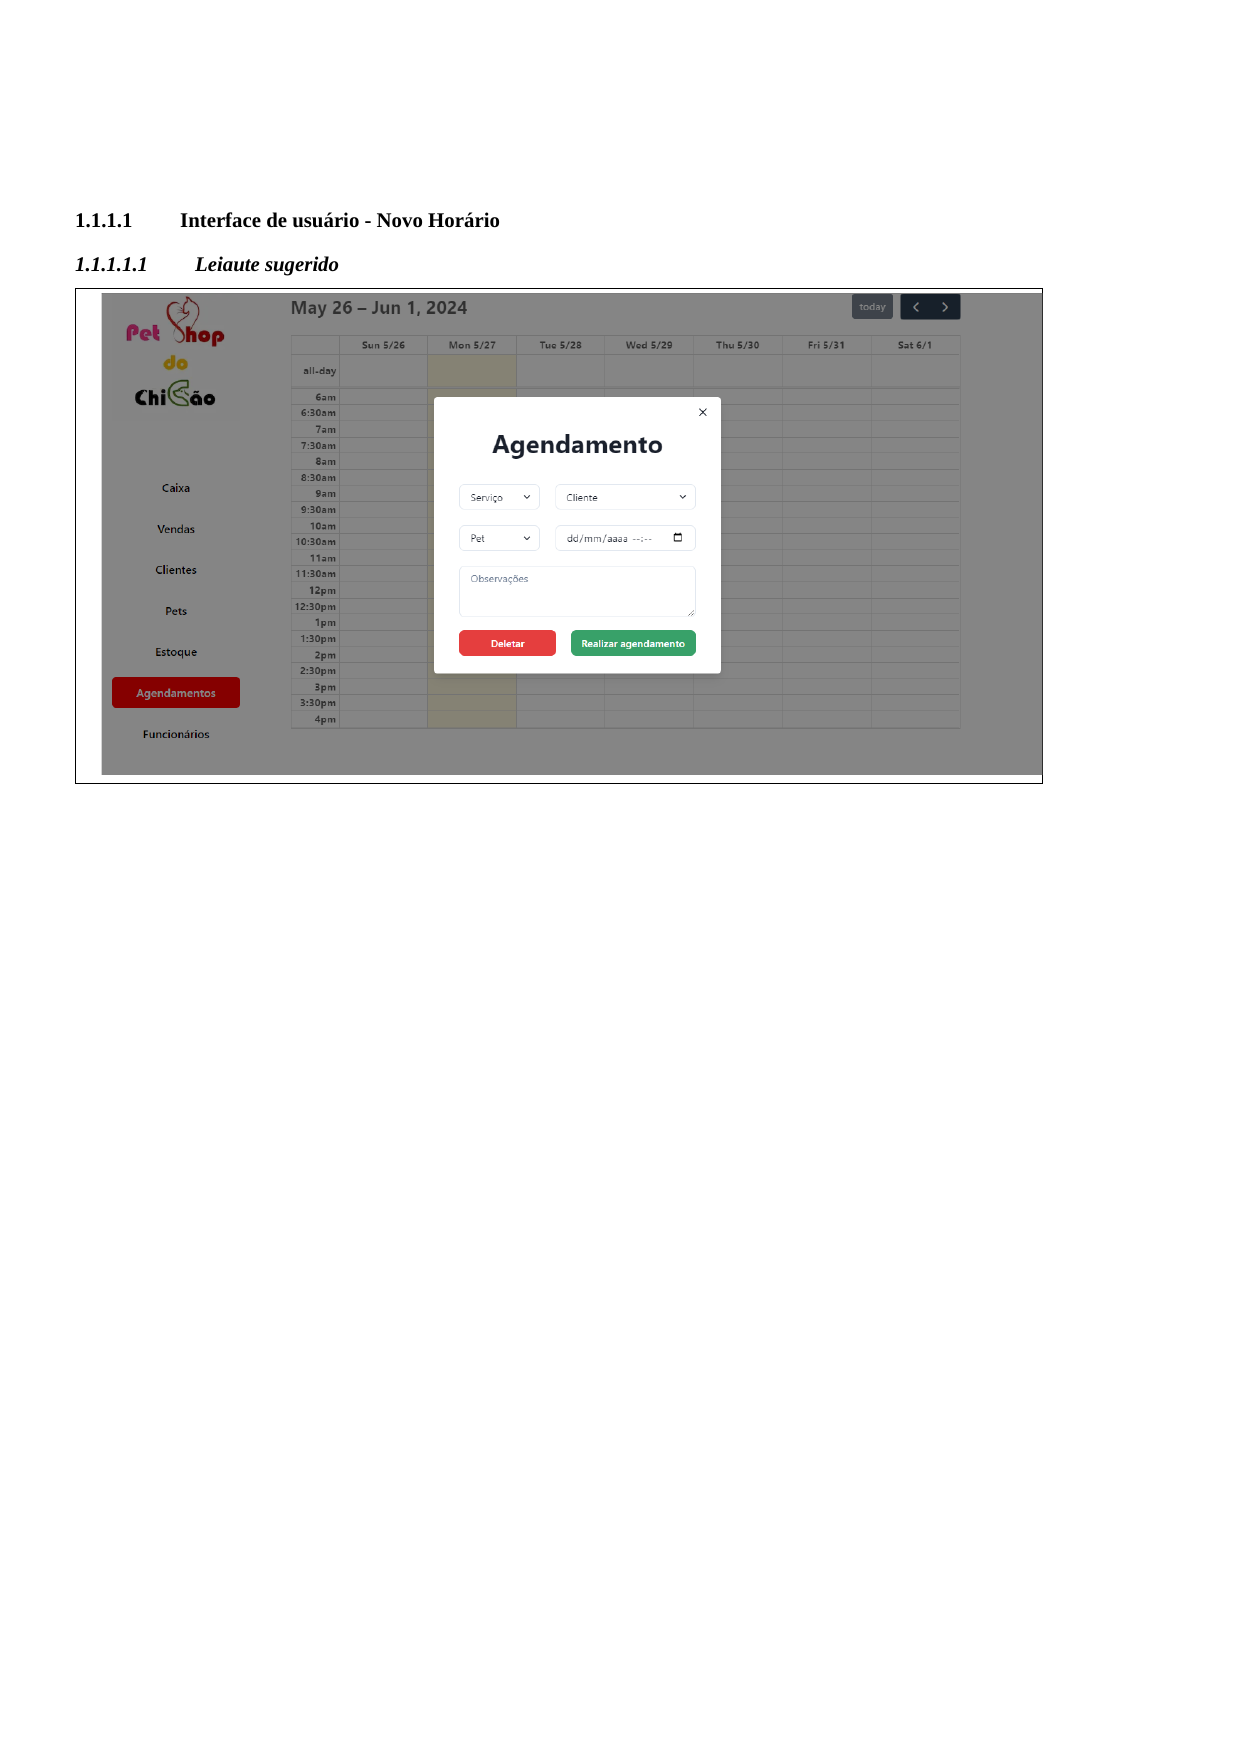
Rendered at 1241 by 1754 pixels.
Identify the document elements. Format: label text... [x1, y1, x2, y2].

subtitle Leiaute sugerido [75, 252, 1165, 276]
table_header [76, 289, 1042, 783]
subtitle Interface de usuário - Novo Horário [75, 208, 1165, 232]
